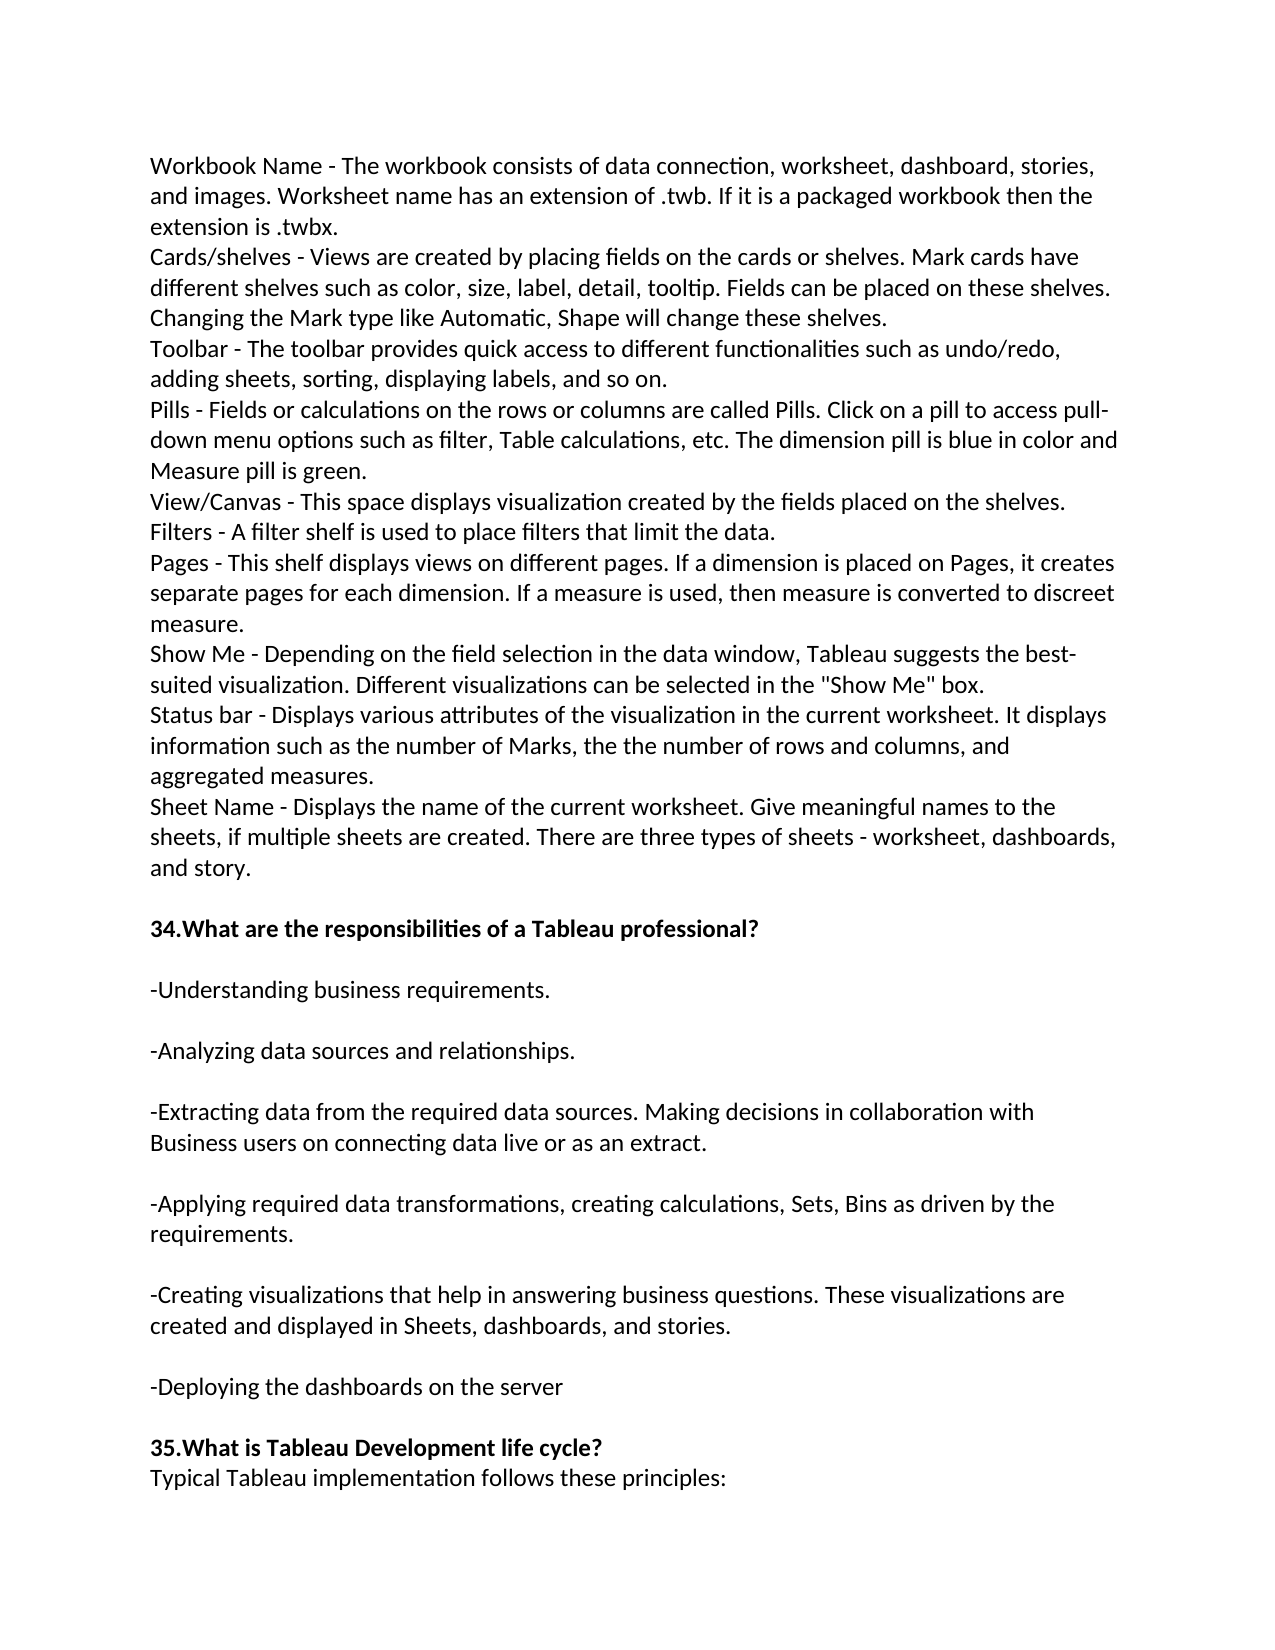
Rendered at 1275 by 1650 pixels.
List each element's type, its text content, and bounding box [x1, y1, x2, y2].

text Pages - This shelf displays views on different pages. If a dimension is placed on Pages, it creates separate pages for each dimension. If a measure is used, then measure is converted to discreet measure. [150, 547, 1125, 638]
text 34.What are the responsibilities of a Tableau professional? [150, 913, 1125, 943]
text Workbook Name - The workbook consists of data connection, worksheet, dashboard, stories, and images. Worksheet name has an extension of .twb. If it is a packaged workbook then the extension is .twbx. [150, 150, 1125, 242]
text Sheet Name - Displays the name of the current worksheet. Give meaningful names to the sheets, if multiple sheets are created. There are three types of sheets - worksheet, dashboards, and story. [150, 791, 1125, 882]
text -Deploying the dashboards on the server [150, 1371, 1125, 1401]
text Toolbar - The toolbar provides quick access to different functionalities such as undo/redo, adding sheets, sorting, displaying labels, and so on. [150, 333, 1125, 394]
text Filters - A filter shelf is used to place filters that limit the data. [150, 516, 1125, 547]
text Cards/shelves - Views are created by placing fields on the cards or shelves. Mark cards have different shelves such as color, size, label, detail, tooltip. Fields can be placed on these shelves. Changing the Mark type like Automatic, Shape will change these shelves. [150, 242, 1125, 333]
text View/Canvas - This space displays visualization created by the fields placed on the shelves. [150, 486, 1125, 516]
text 35.What is Tableau Development life cycle? [150, 1432, 1125, 1462]
text -Applying required data transformations, creating calculations, Sets, Bins as driven by the requirements. [150, 1188, 1125, 1249]
text Pills - Fields or calculations on the rows or columns are called Pills. Click on a pill to access pull-down menu options such as filter, Table calculations, etc. The dimension pill is blue in color and Measure pill is green. [150, 394, 1125, 486]
text Typical Tableau implementation follows these principles: [150, 1462, 1125, 1493]
text -Creating visualizations that help in answering business questions. These visualizations are created and displayed in Sheets, dashboards, and stories. [150, 1279, 1125, 1340]
text -Analyzing data sources and relationships. [150, 1035, 1125, 1066]
text -Extracting data from the required data sources. Making decisions in collaboration with Business users on connecting data live or as an extract. [150, 1096, 1125, 1157]
text Status bar - Displays various attributes of the visualization in the current worksheet. It displays information such as the number of Marks, the the number of rows and columns, and aggregated measures. [150, 699, 1125, 791]
text Show Me - Depending on the field selection in the data window, Tableau suggests the best-suited visualization. Different visualizations can be selected in the "Show Me" box. [150, 638, 1125, 699]
text -Understanding business requirements. [150, 974, 1125, 1004]
